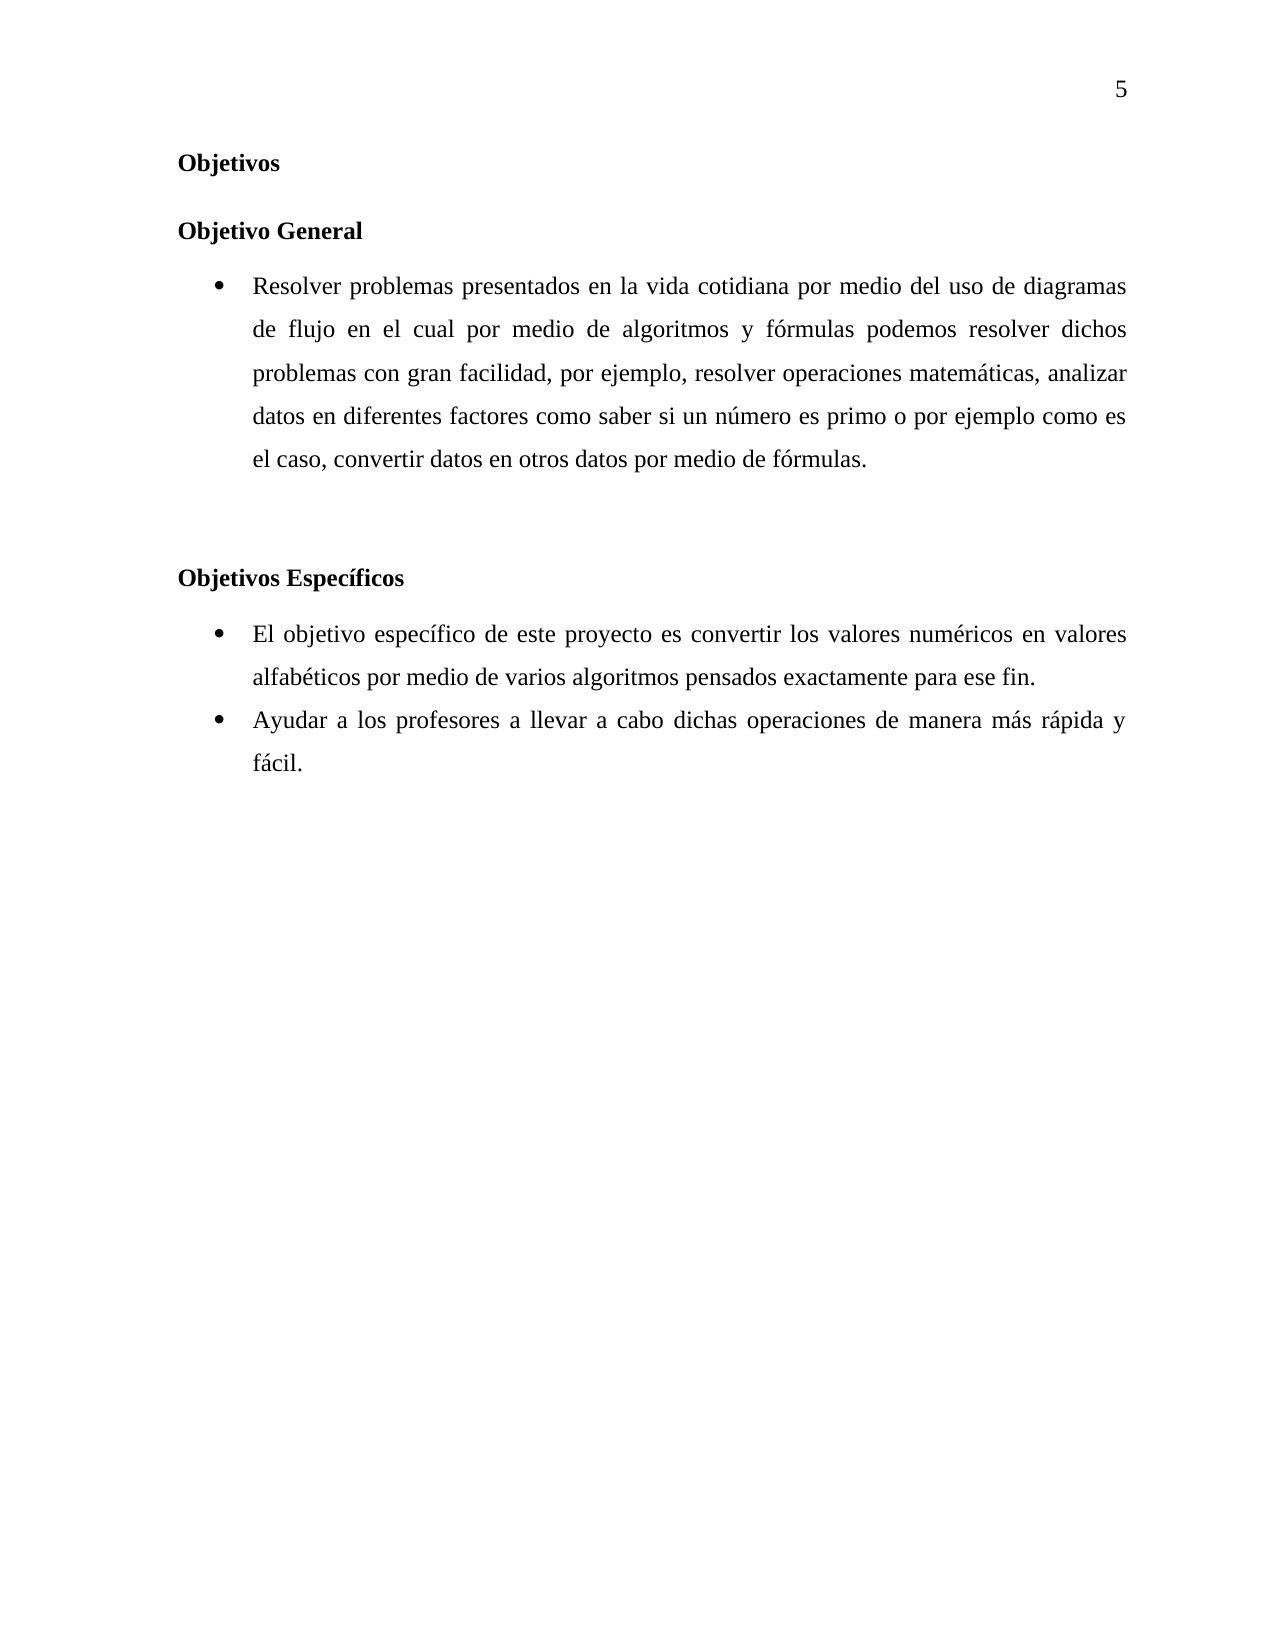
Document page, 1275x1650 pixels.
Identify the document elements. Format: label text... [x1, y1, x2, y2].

list El objetivo específico de este proyecto es convertir los valores numéricos en valores alfabéticos por medio de varios algoritmos pensados exactamente para ese fin. [215, 619, 1127, 691]
subtitle Objetivos Específicos [177, 563, 1127, 592]
list Ayudar a los profesores a llevar a cabo dichas operaciones de manera más rápida y fácil. [215, 705, 1127, 777]
subtitle Objetivo General [177, 216, 1127, 244]
list Resolver problemas presentados en la vida cotidiana por medio del uso de diagramas de flujo en el cual por medio de algoritmos y fórmulas podemos resolver dichos problemas con gran facilidad, por ejemplo, resolver operaciones matemáticas, analizar datos en diferentes factores como saber si un número es primo o por ejemplo como es el caso, convertir datos en otros datos por medio de fórmulas. [215, 271, 1127, 473]
subtitle Objetivos [177, 148, 1127, 176]
